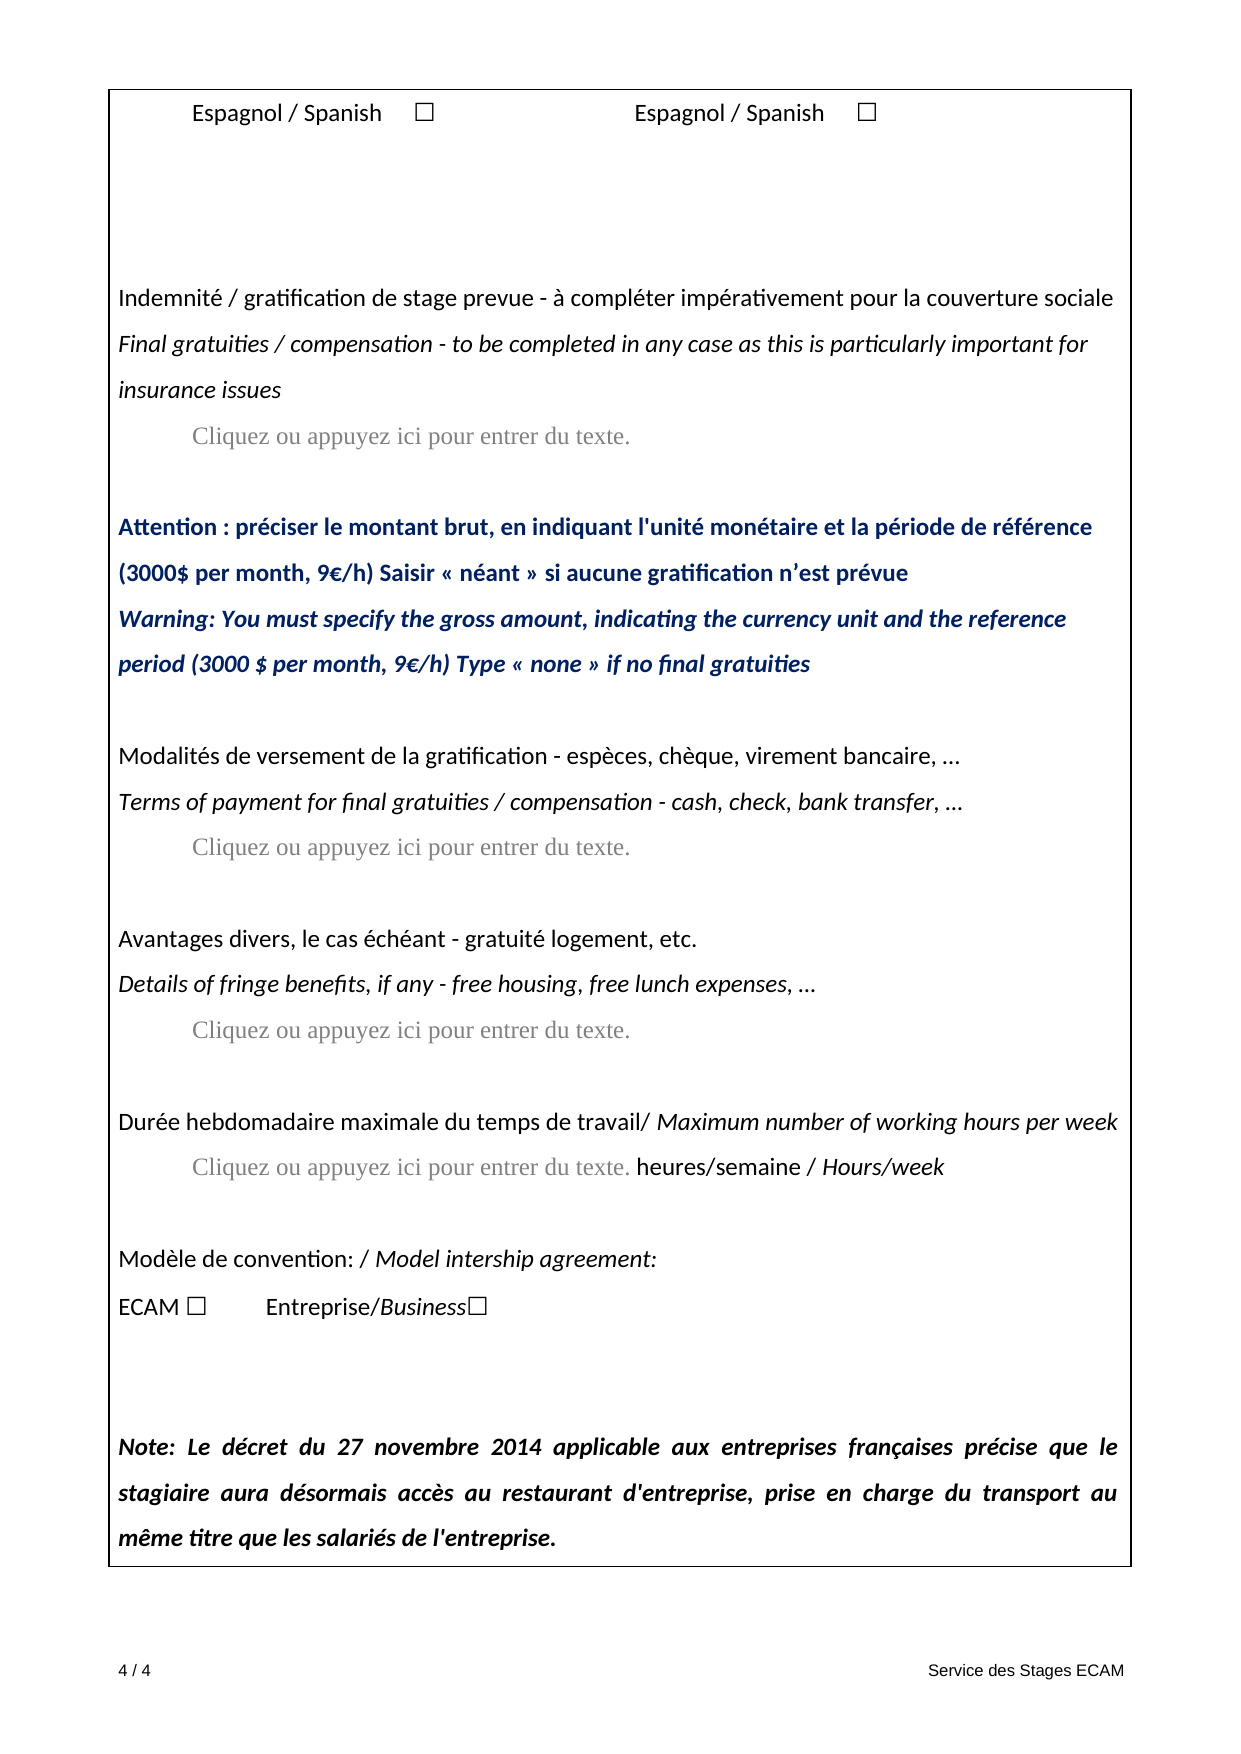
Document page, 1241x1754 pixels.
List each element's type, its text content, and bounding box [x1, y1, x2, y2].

text ECAM Entreprise/Business [110, 1283, 1130, 1323]
text Note: Le décret du 27 novembre 2014 applicable aux entreprises françaises précise que le stagiaire aura désormais accès au restaurant d'entreprise, prise en charge du transport au même titre que les salariés de l'entreprise. [110, 1425, 1130, 1566]
text Warning: You must specify the gross amount, indicating the currency unit and the reference period (3000 $ per month, 9€/h) Type « none » if no final gratuities [110, 597, 1130, 679]
text heures/semaine / Hours/week [110, 1146, 1130, 1182]
text Indemnité / gratification de stage prevue - à compléter impérativement pour la couverture sociale [110, 277, 1130, 313]
text Attention : préciser le montant brut, en indiquant l'unité monétaire et la période de référence (3000$ per month, 9€/h) Saisir « néant » si aucune gratification n’est prévue [110, 506, 1130, 587]
text Terms of payment for final gratuities / compensation - cash, check, bank transfer, … [110, 780, 1130, 816]
text Details of fringe benefits, if any - free housing, free lunch expenses, … [110, 963, 1130, 999]
text Modèle de convention: / Model intership agreement: [110, 1237, 1130, 1273]
text Avantages divers, le cas échéant - gratuité logement, etc. [110, 917, 1130, 953]
text Modalités de versement de la gratification - espèces, chèque, virement bancaire, … [110, 734, 1130, 770]
text Espagnol / Spanish Espagnol / Spanish [110, 90, 1130, 128]
text Durée hebdomadaire maximale du temps de travail/ Maximum number of working hours per week [110, 1100, 1130, 1136]
text Final gratuities / compensation - to be completed in any case as this is particularly important for insurance issues [110, 323, 1130, 404]
